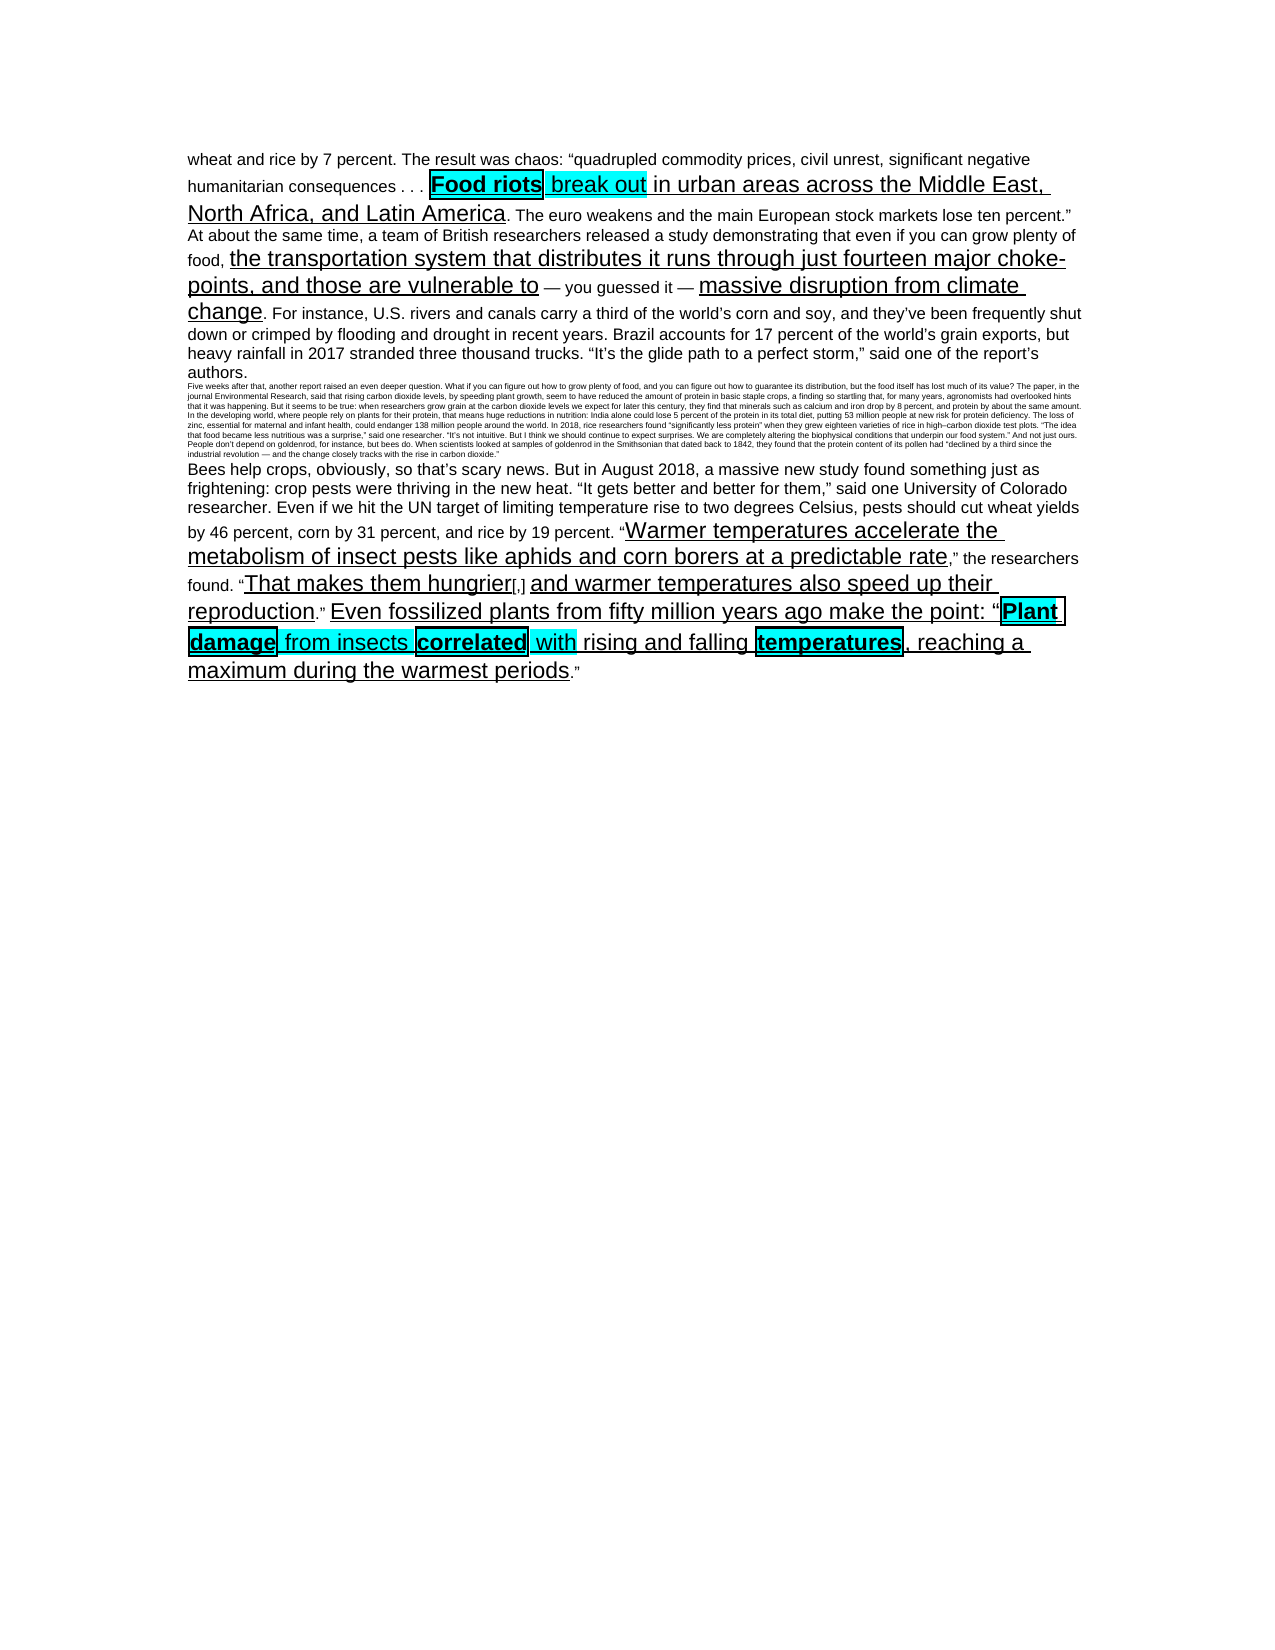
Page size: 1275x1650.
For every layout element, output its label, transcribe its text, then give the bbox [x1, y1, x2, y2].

text Bees help crops, obviously, so that’s scary news. But in August 2018, a massive new study found something just as frightening: crop pests were thriving in the new heat. “It gets better and better for them,” said one University of Colorado researcher. Even if we hit the UN target of limiting temperature rise to two degrees Celsius, pests should cut wheat yields by 46 percent, corn by 31 percent, and rice by 19 percent. “Warmer temperatures accelerate the metabolism of insect pests like aphids and corn borers at a predictable rate,” the researchers found. “That makes them hungrier[,] and warmer temperatures also speed up their reproduction.” Even fossilized plants from fifty million years ago make the point: “Plant damage from insects correlated with rising and falling temperatures, reaching a maximum during the warmest periods.” [187, 459, 1087, 683]
text At about the same time, a team of British researchers released a study demonstrating that even if you can grow plenty of food, the transportation system that distributes it runs through just fourteen major choke-points, and those are vulnerable to — you guessed it — massive disruption from climate change. For instance, U.S. rivers and canals carry a third of the world’s corn and soy, and they’ve been frequently shut down or crimped by flooding and drought in recent years. Brazil accounts for 17 percent of the world’s grain exports, but heavy rainfall in 2017 stranded three thousand trucks. “It’s the glide path to a perfect storm,” said one of the report’s authors. [187, 226, 1087, 382]
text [187, 150, 1087, 226]
